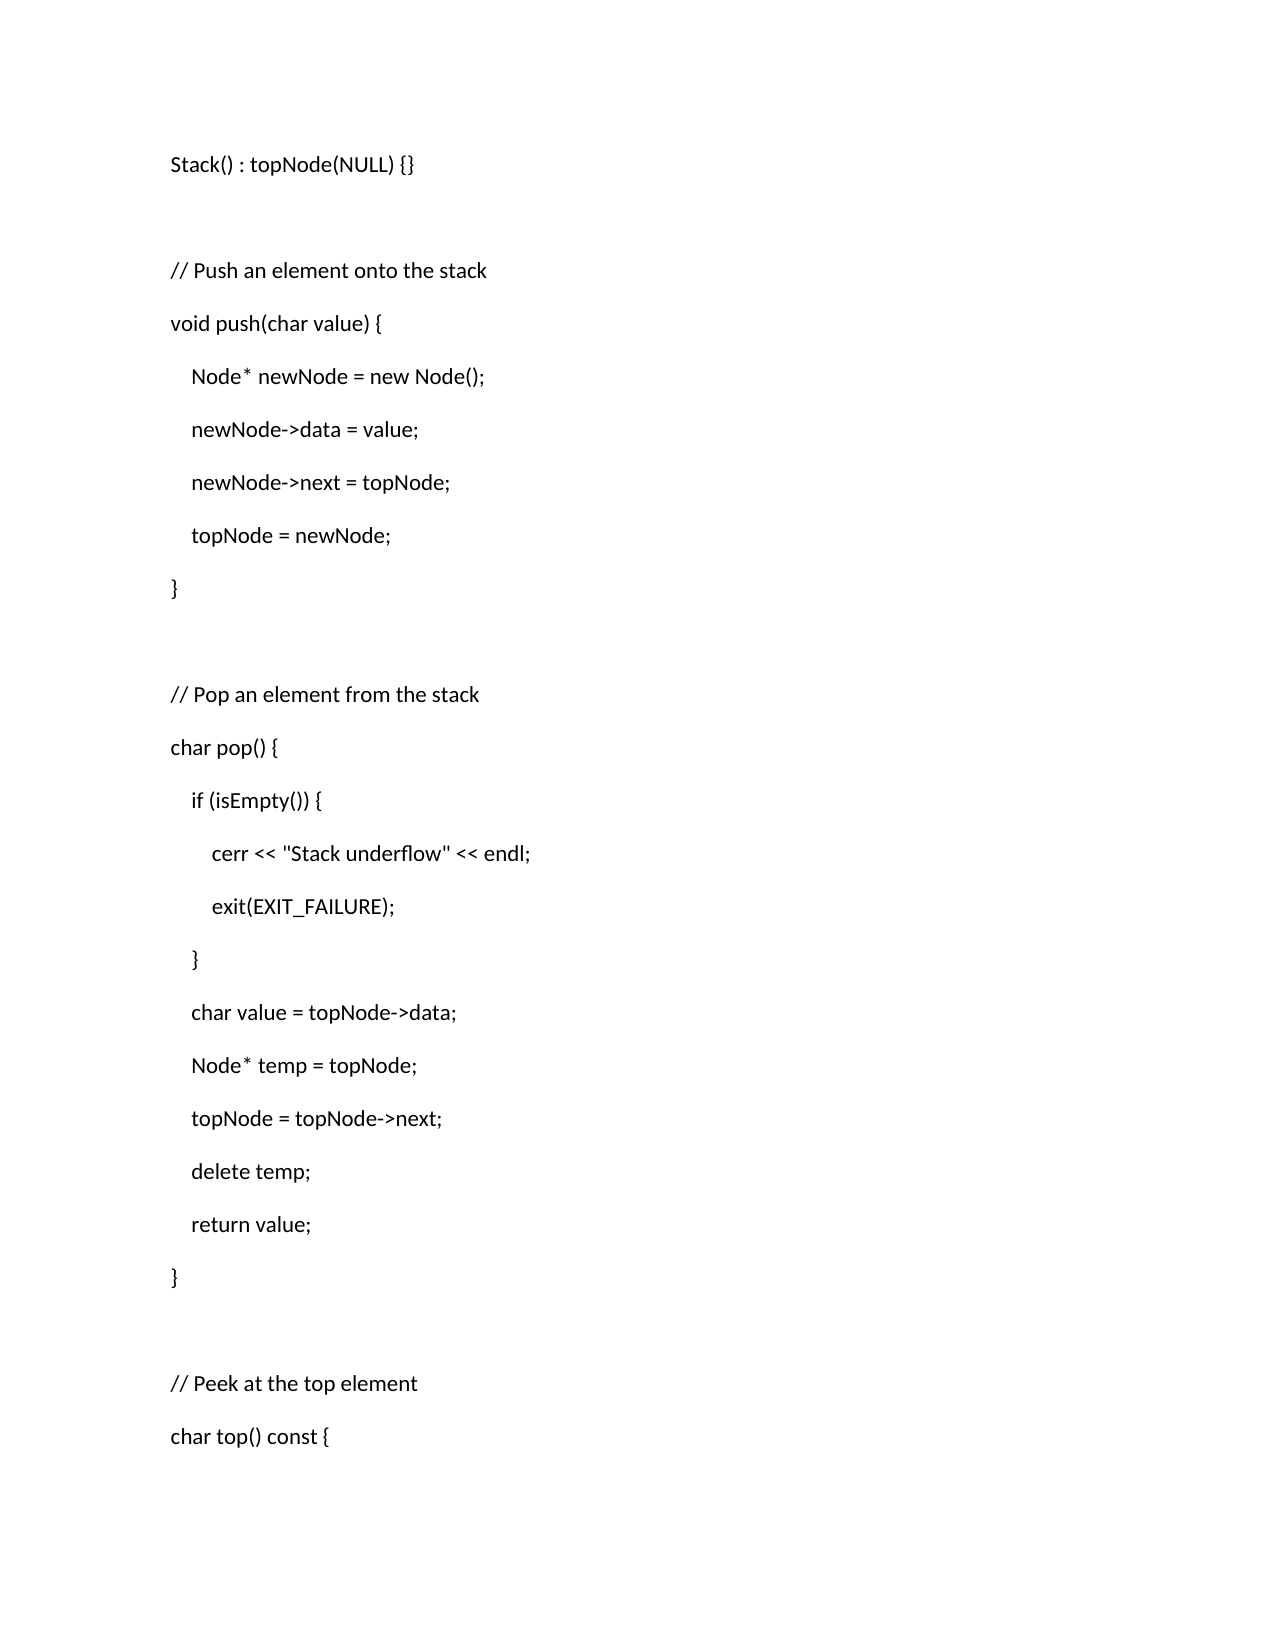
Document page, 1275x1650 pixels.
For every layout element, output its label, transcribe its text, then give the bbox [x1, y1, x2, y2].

text // Peek at the top element [150, 1369, 1125, 1397]
text Node* newNode = new Node(); [150, 362, 1125, 390]
text if (isEmpty()) { [150, 786, 1125, 814]
text } [150, 945, 1125, 973]
text topNode = topNode->next; [150, 1104, 1125, 1132]
text void push(char value) { [150, 309, 1125, 337]
text Node* temp = topNode; [150, 1051, 1125, 1079]
text char pop() { [150, 733, 1125, 761]
text return value; [150, 1210, 1125, 1238]
text // Pop an element from the stack [150, 680, 1125, 708]
text char value = topNode->data; [150, 998, 1125, 1026]
text // Push an element onto the stack [150, 256, 1125, 284]
text } [150, 1263, 1125, 1291]
text delete temp; [150, 1157, 1125, 1185]
text Stack() : topNode(NULL) {} [150, 150, 1125, 178]
text topNode = newNode; [150, 521, 1125, 549]
text char top() const { [150, 1422, 1125, 1451]
text } [150, 574, 1125, 602]
text cerr << "Stack underflow" << endl; [150, 839, 1125, 867]
text newNode->data = value; [150, 415, 1125, 443]
text exit(EXIT_FAILURE); [150, 892, 1125, 920]
text newNode->next = topNode; [150, 468, 1125, 496]
